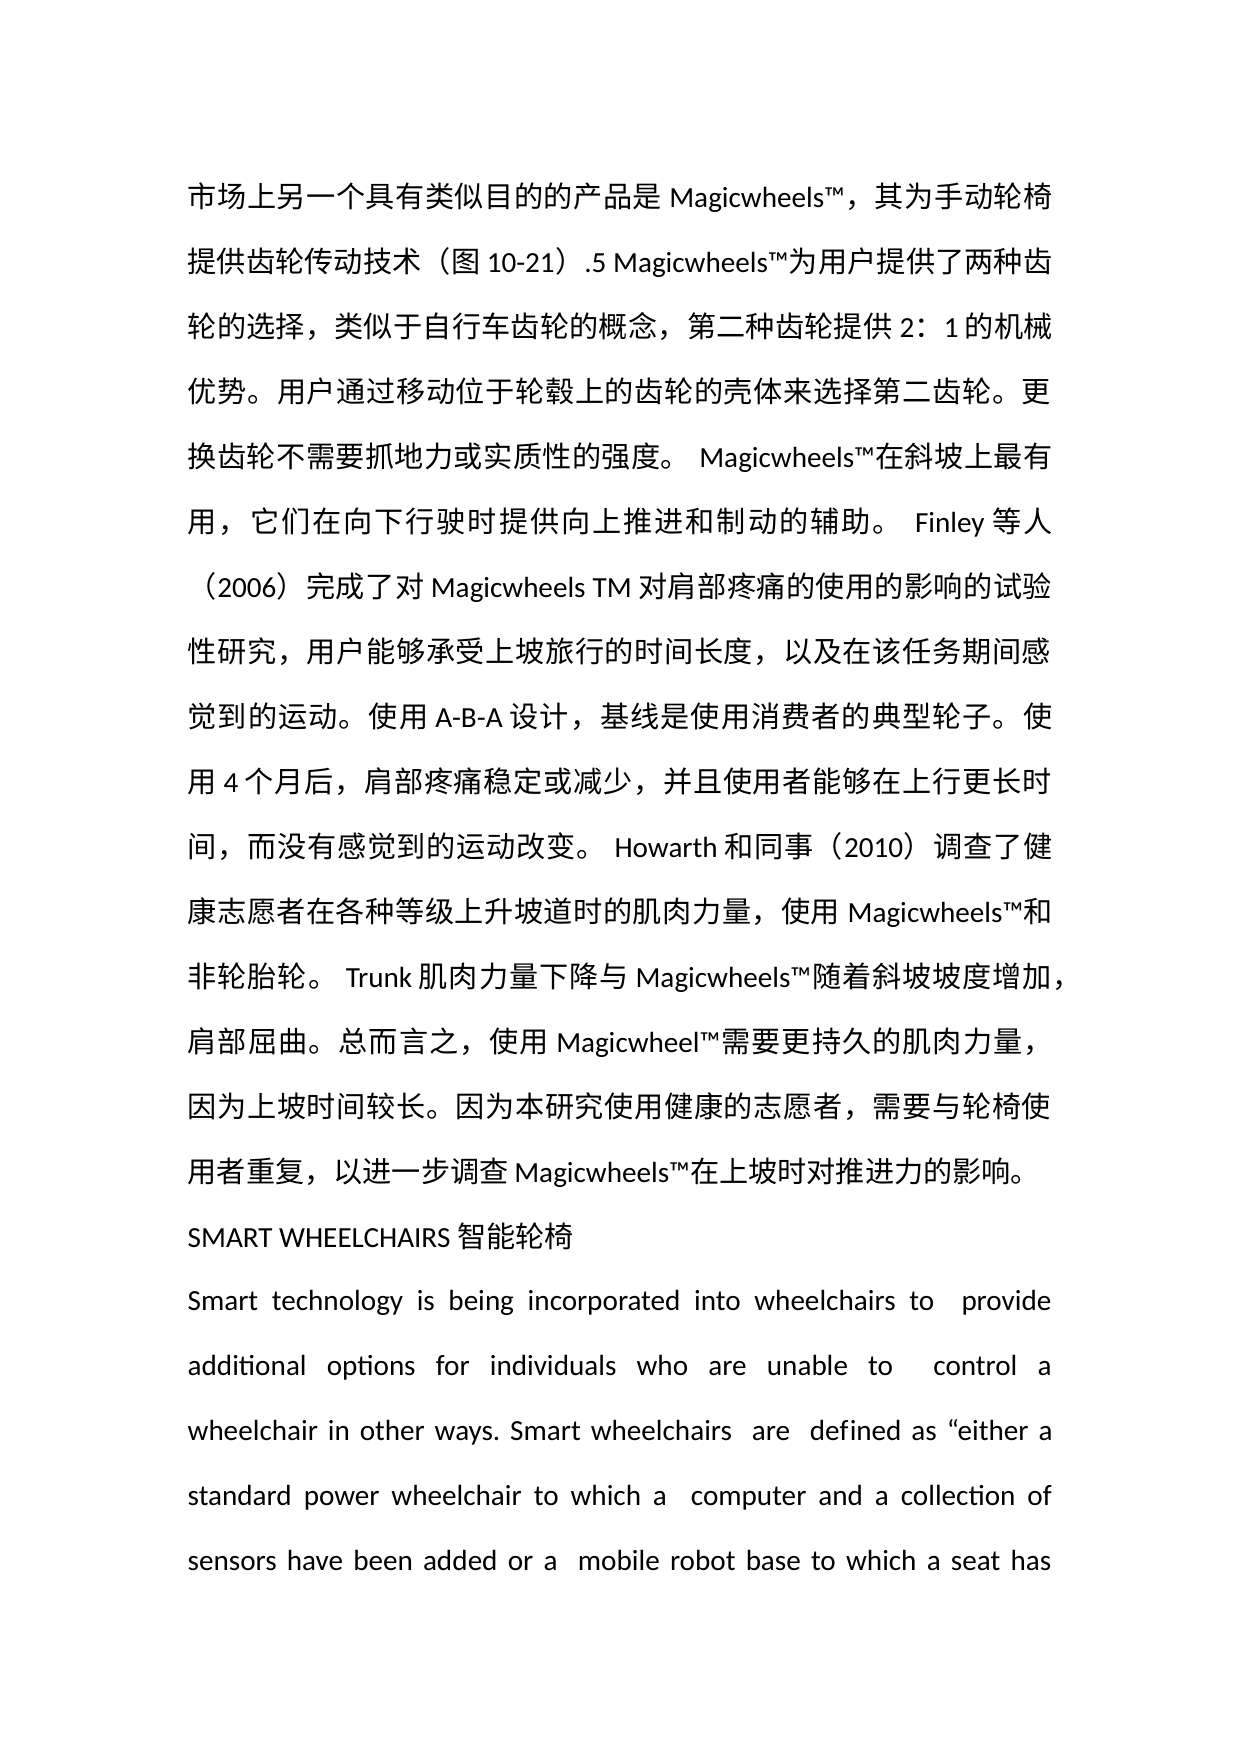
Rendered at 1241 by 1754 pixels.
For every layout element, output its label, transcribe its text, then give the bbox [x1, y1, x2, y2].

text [187, 162, 1053, 1202]
text SMART WHEELCHAIRS 智能轮椅 [187, 1202, 1053, 1267]
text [187, 1267, 1053, 1592]
